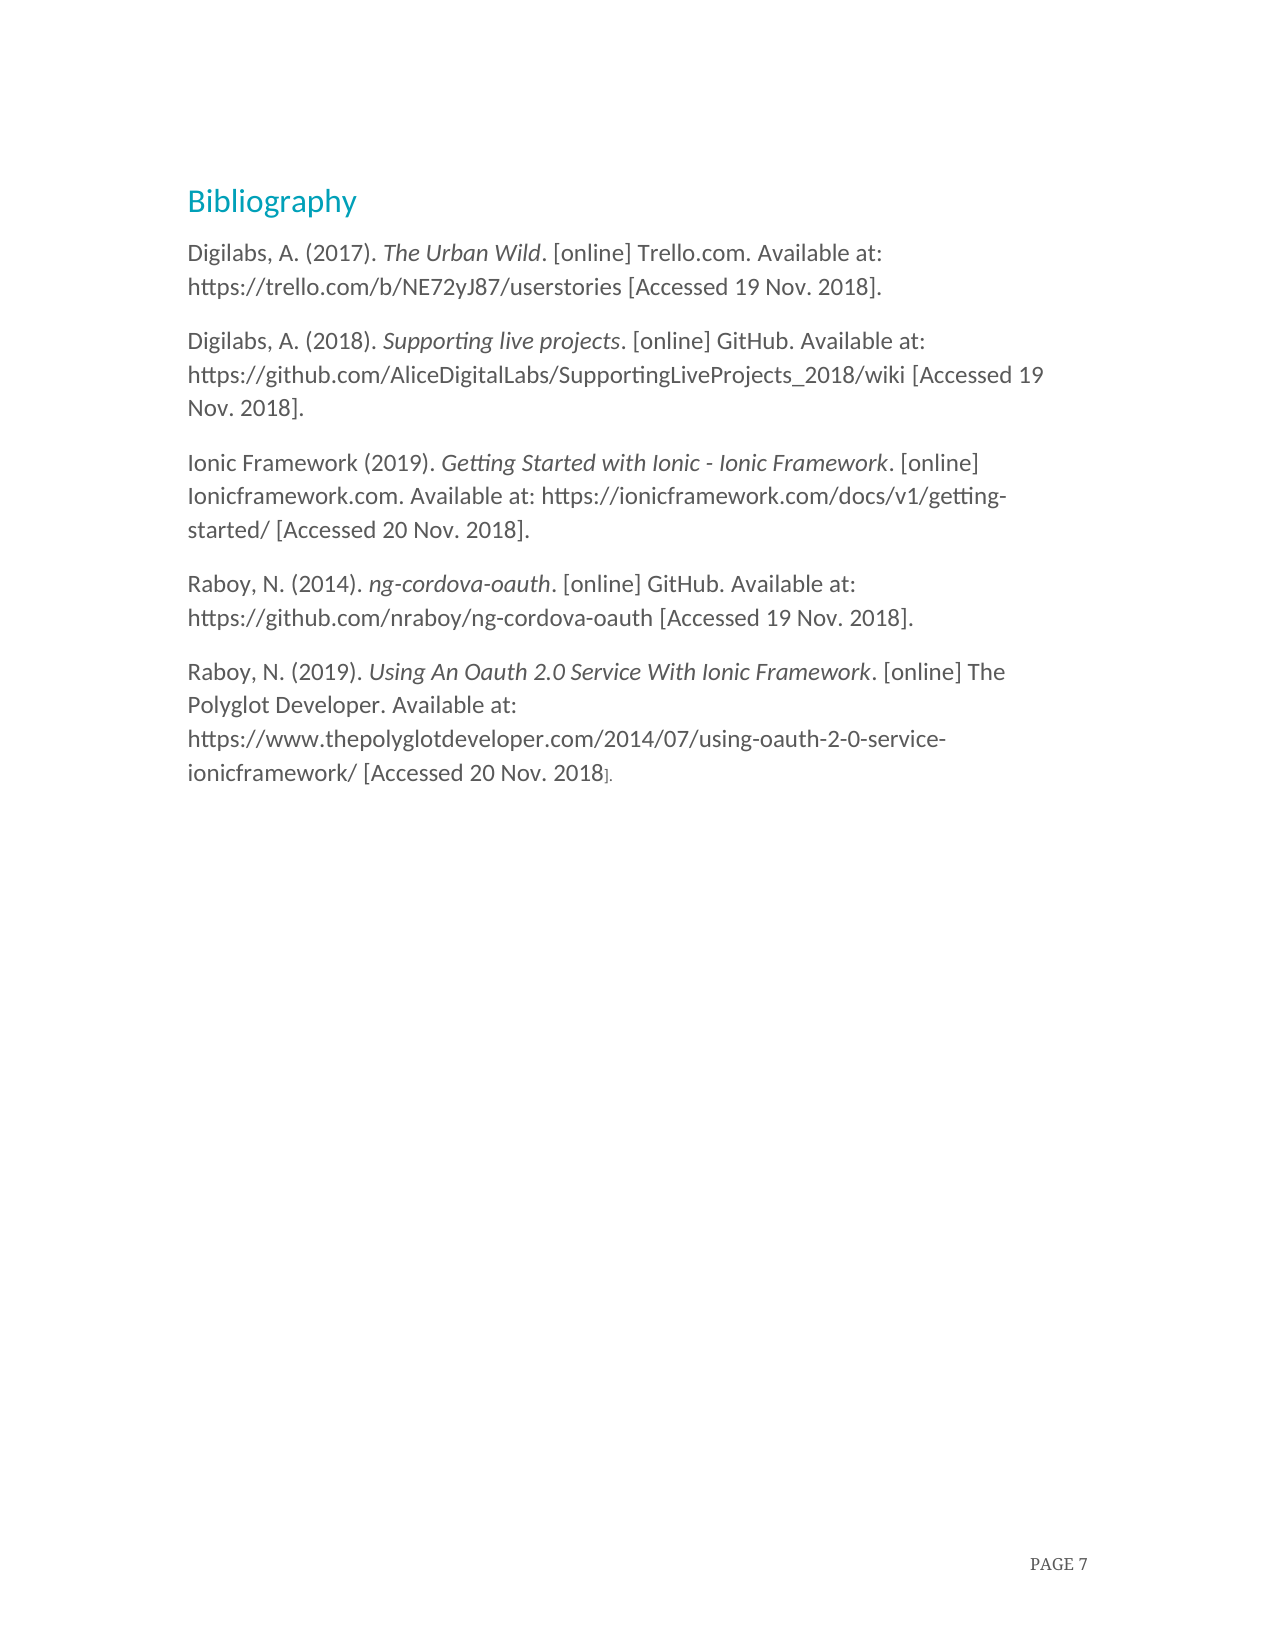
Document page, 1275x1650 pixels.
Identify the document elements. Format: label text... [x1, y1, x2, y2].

text Raboy, N. (2014). ng-cordova-oauth. [online] GitHub. Available at: https://github.com/nraboy/ng-cordova-oauth [Accessed 19 Nov. 2018]. [187, 568, 1087, 632]
text Digilabs, A. (2018). Supporting live projects. [online] GitHub. Available at: https://github.com/AliceDigitalLabs/SupportingLiveProjects_2018/wiki [Accessed 19 Nov. 2018]. [187, 325, 1087, 423]
subtitle Bibliography [187, 180, 1087, 221]
text Raboy, N. (2019). Using An Oauth 2.0 Service With Ionic Framework. [online] The Polyglot Developer. Available at: https://www.thepolyglotdeveloper.com/2014/07/using-oauth-2-0-service-ionicframework/ [Accessed 20 Nov. 2018]. [187, 656, 1087, 787]
text Digilabs, A. (2017). The Urban Wild. [online] Trello.com. Available at: https://trello.com/b/NE72yJ87/userstories [Accessed 19 Nov. 2018]. [187, 237, 1087, 301]
text Ionic Framework (2019). Getting Started with Ionic - Ionic Framework. [online] Ionicframework.com. Available at: https://ionicframework.com/docs/v1/getting-started/ [Accessed 20 Nov. 2018]. [187, 447, 1087, 544]
